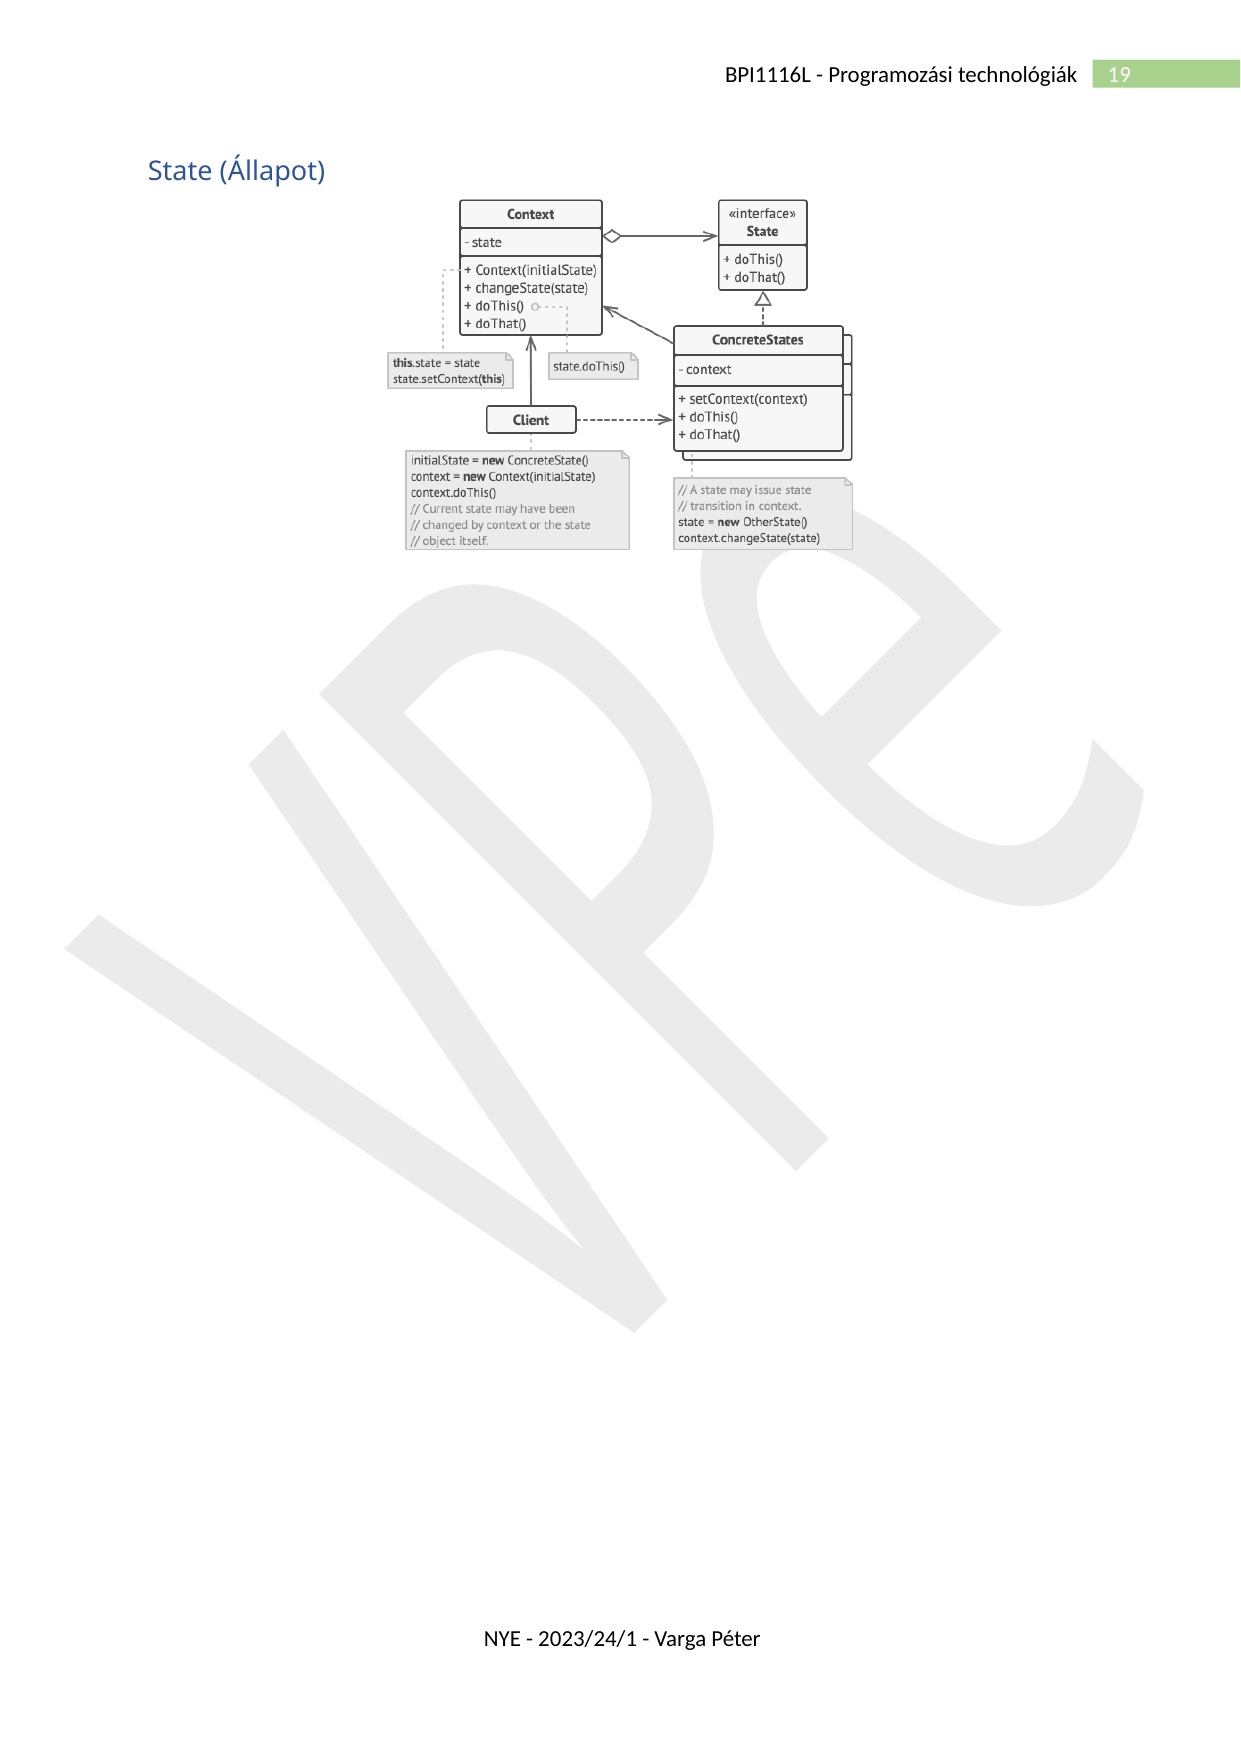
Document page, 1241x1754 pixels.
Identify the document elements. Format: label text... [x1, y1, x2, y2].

subtitle State (Állapot) [148, 152, 1093, 189]
picture [379, 191, 861, 558]
